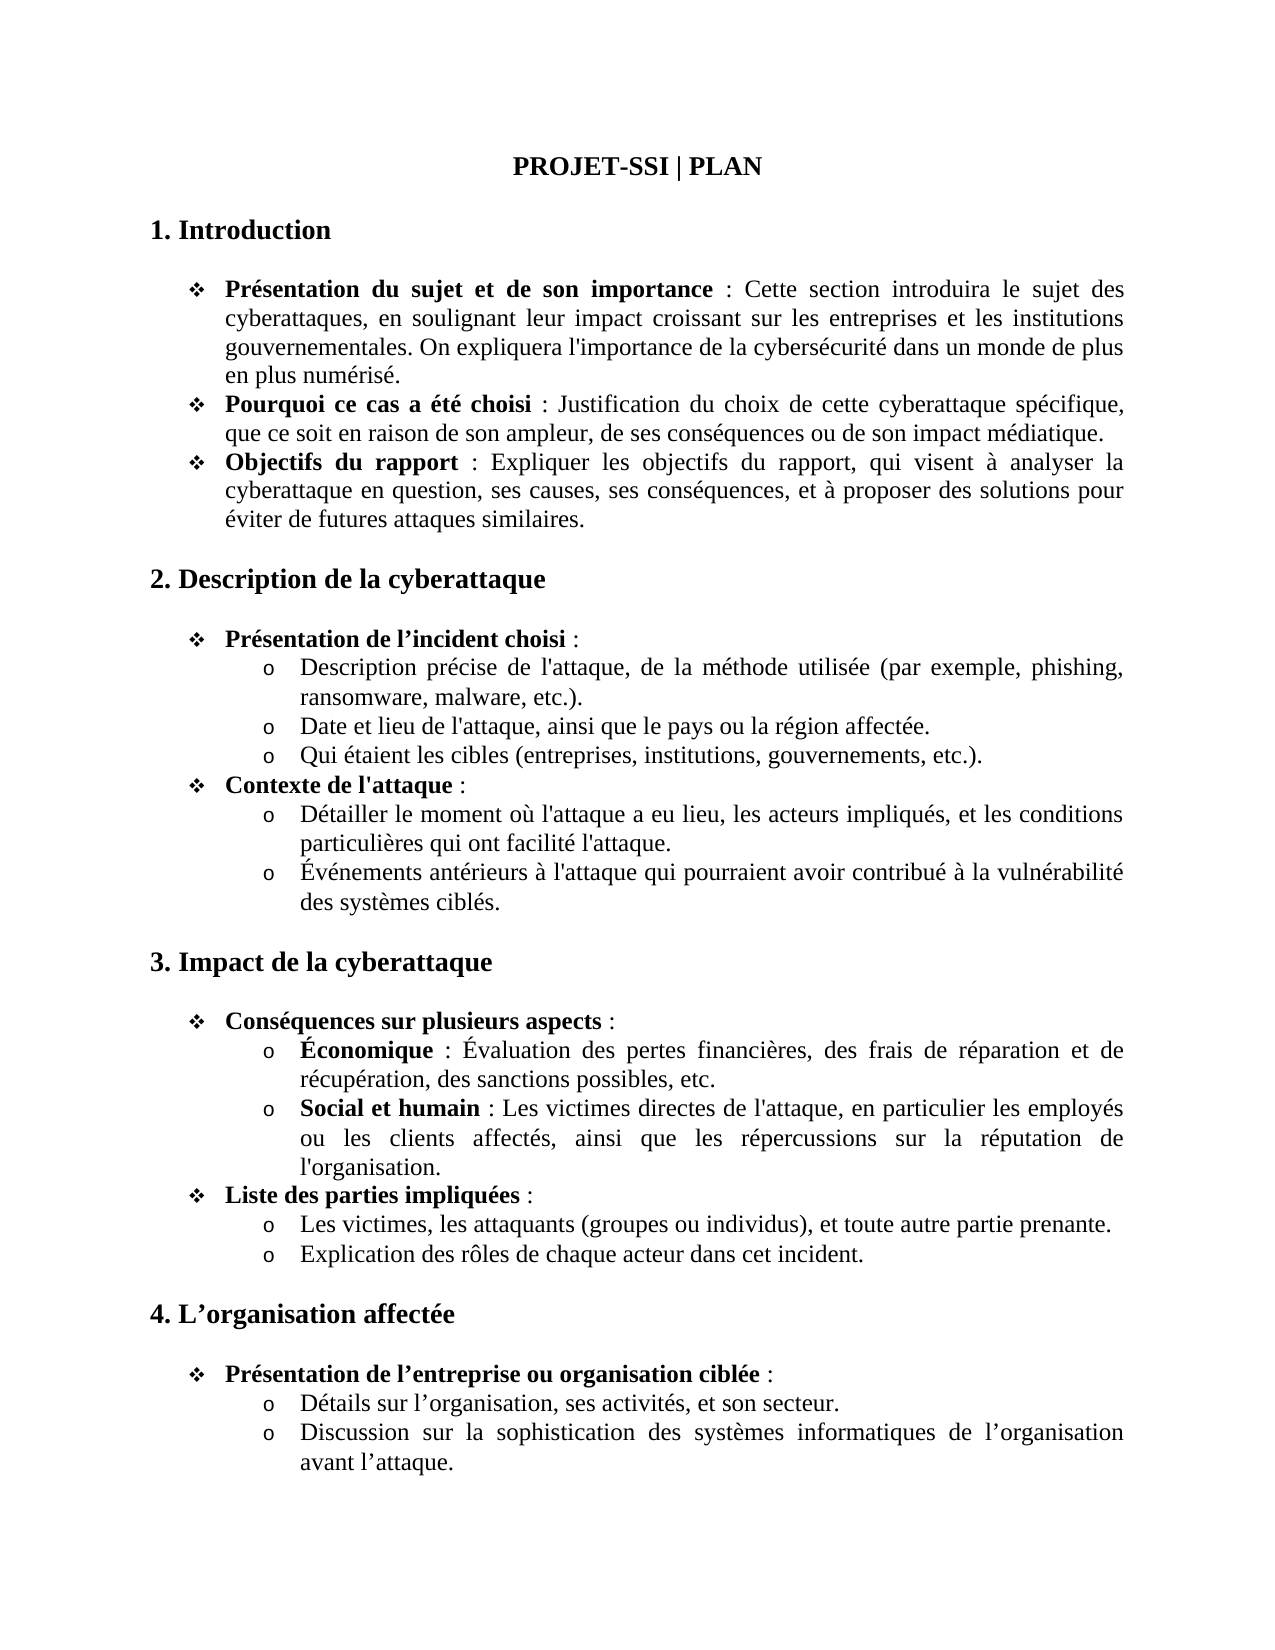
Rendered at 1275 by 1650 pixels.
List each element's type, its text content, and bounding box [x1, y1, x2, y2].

list Contexte de l'attaque : [187, 770, 1125, 799]
text 2. Description de la cyberattaque [150, 562, 1125, 594]
list Événements antérieurs à l'attaque qui pourraient avoir contribué à la vulnérabilité des systèmes ciblés. [262, 857, 1125, 915]
list Social et humain : Les victimes directes de l'attaque, en particulier les employés ou les clients affectés, ainsi que les répercussions sur la réputation de l'organisation. [262, 1093, 1125, 1180]
list Conséquences sur plusieurs aspects : [187, 1006, 1125, 1035]
list Explication des rôles de chaque acteur dans cet incident. [262, 1239, 1125, 1268]
list Discussion sur la sophistication des systèmes informatiques de l’organisation avant l’attaque. [262, 1417, 1125, 1476]
list Liste des parties impliquées : [187, 1180, 1125, 1209]
text 4. L’organisation affectée [150, 1297, 1125, 1330]
list Détailler le moment où l'attaque a eu lieu, les acteurs impliqués, et les conditions particulières qui ont facilité l'attaque. [262, 799, 1125, 857]
list Présentation du sujet et de son importance : Cette section introduira le sujet des cyberattaques, en soulignant leur impact croissant sur les entreprises et les institutions gouvernementales. On expliquera l'importance de la cybersécurité dans un monde de plus en plus numérisé. [187, 274, 1125, 389]
list Économique : Évaluation des pertes financières, des frais de réparation et de récupération, des sanctions possibles, etc. [262, 1035, 1125, 1093]
list Date et lieu de l'attaque, ainsi que le pays ou la région affectée. [262, 711, 1125, 740]
list Description précise de l'attaque, de la méthode utilisée (par exemple, phishing, ransomware, malware, etc.). [262, 652, 1125, 711]
text PROJET-SSI | PLAN [150, 150, 1125, 181]
text 3. Impact de la cyberattaque [150, 944, 1125, 977]
list Détails sur l’organisation, ses activités, et son secteur. [262, 1388, 1125, 1417]
list Qui étaient les cibles (entreprises, institutions, gouvernements, etc.). [262, 740, 1125, 770]
list Objectifs du rapport : Expliquer les objectifs du rapport, qui visent à analyser la cyberattaque en question, ses causes, ses conséquences, et à proposer des solutions pour éviter de futures attaques similaires. [187, 447, 1125, 533]
list Les victimes, les attaquants (groupes ou individus), et toute autre partie prenante. [262, 1209, 1125, 1239]
text 1. Introduction [150, 213, 1125, 245]
list Présentation de l’entreprise ou organisation ciblée : [187, 1359, 1125, 1388]
list Pourquoi ce cas a été choisi : Justification du choix de cette cyberattaque spécifique, que ce soit en raison de son ampleur, de ses conséquences ou de son impact médiatique. [187, 389, 1125, 447]
list Présentation de l’incident choisi : [187, 624, 1125, 652]
